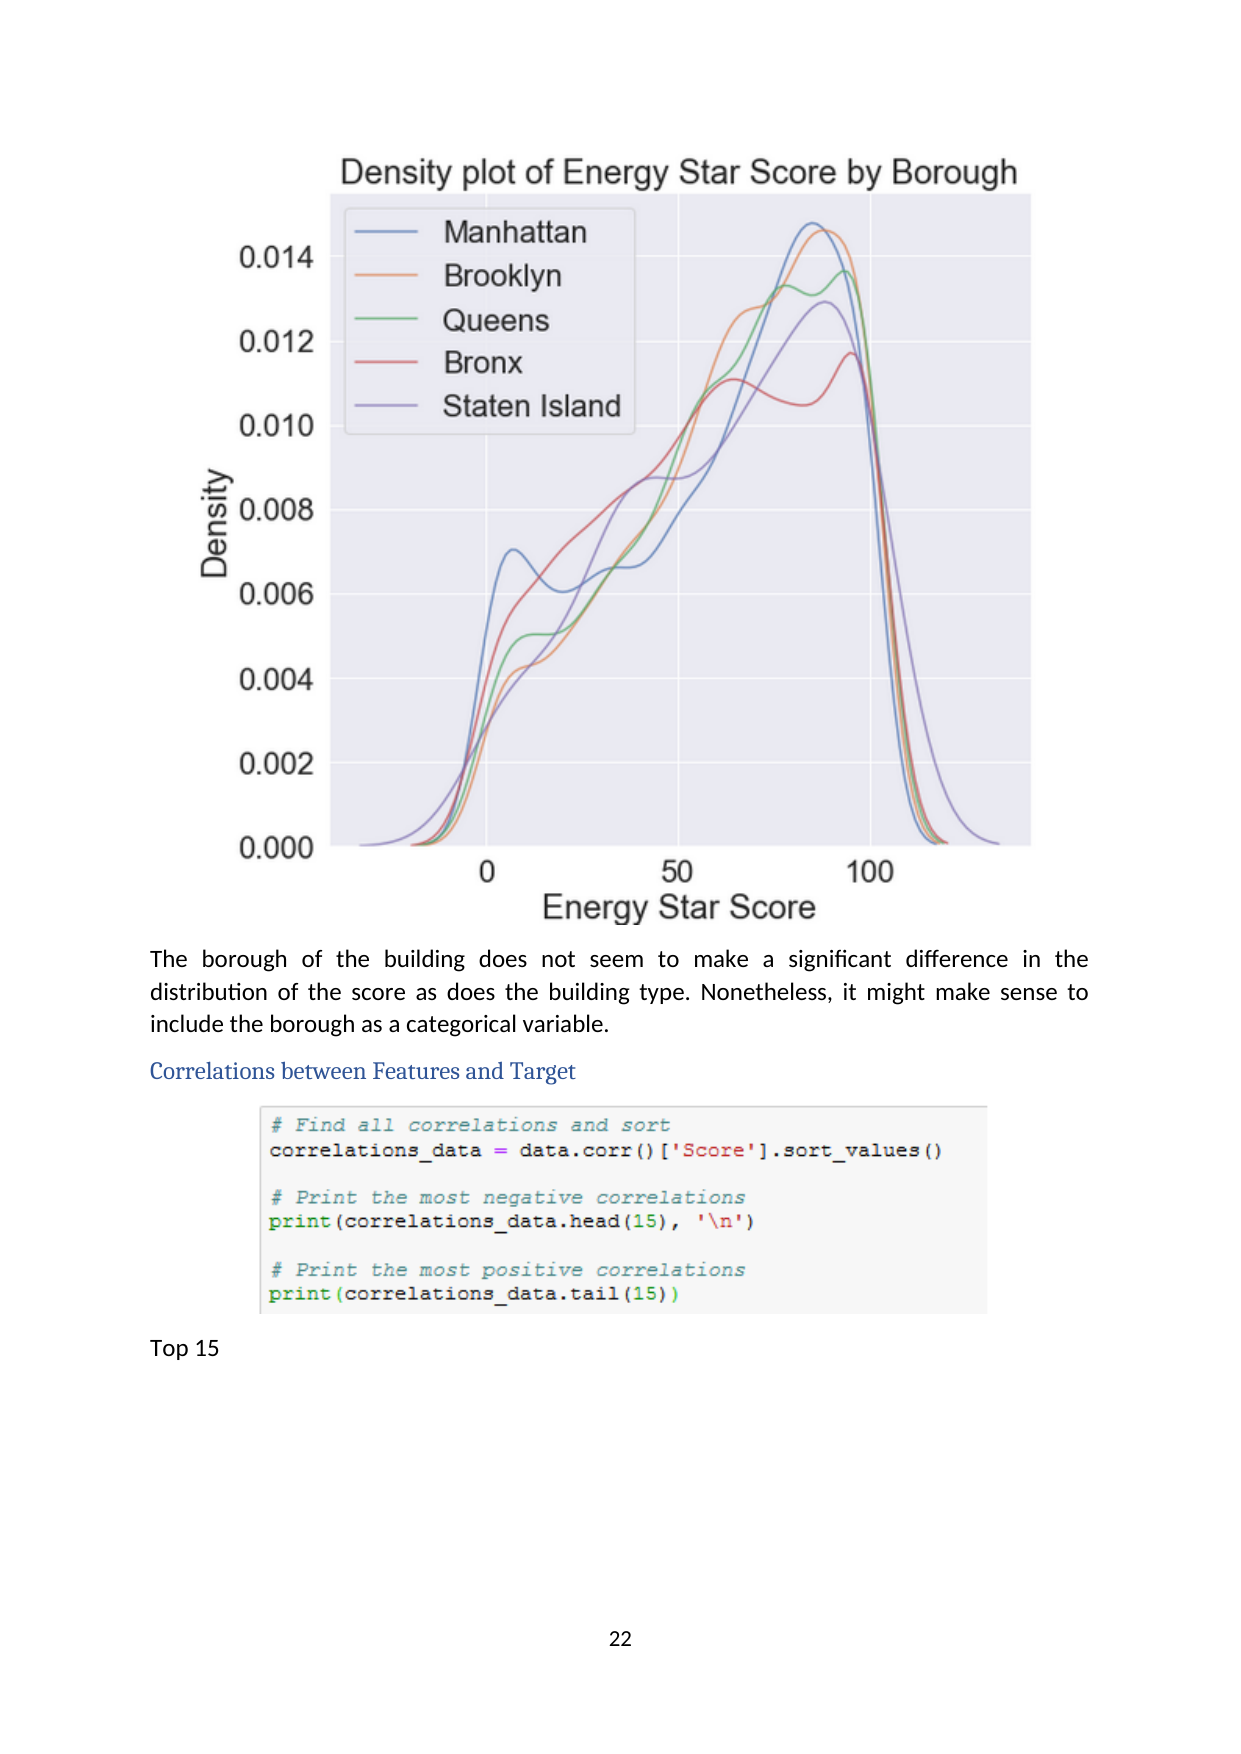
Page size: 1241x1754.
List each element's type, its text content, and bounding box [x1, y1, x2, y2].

picture [198, 150, 1042, 925]
picture [252, 1103, 988, 1314]
text Top 15 [150, 1332, 1090, 1362]
text The borough of the building does not seem to make a significant difference in the distribution of the score as does the building type. Nonetheless, it might make sense to include the borough as a categorical variable. [150, 943, 1090, 1038]
text Correlations between Features and Target [150, 1057, 1090, 1086]
